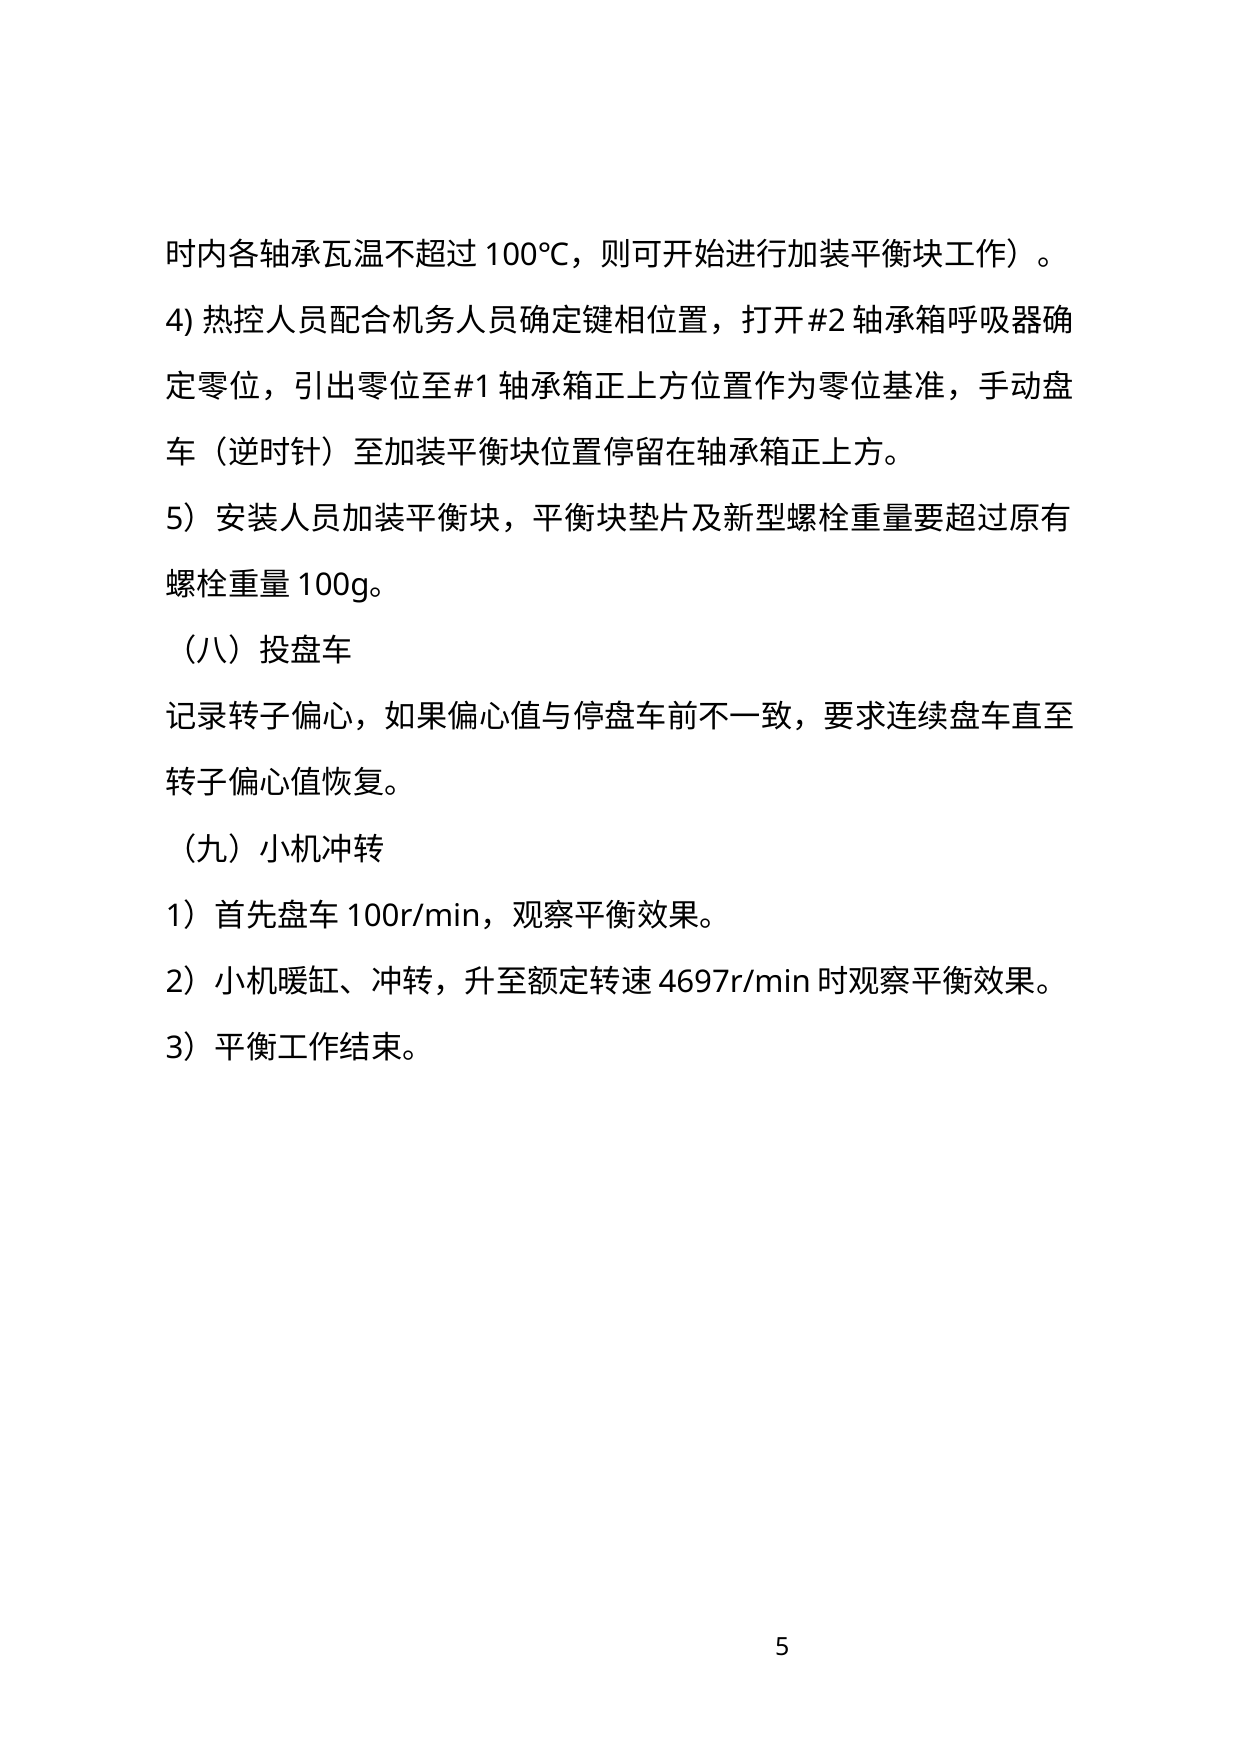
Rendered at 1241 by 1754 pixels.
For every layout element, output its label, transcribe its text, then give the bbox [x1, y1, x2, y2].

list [165, 219, 1075, 285]
list （九）小机冲转 [165, 813, 1075, 879]
list 记录转子偏心，如果偏心值与停盘车前不一致，要求连续盘车直至转子偏心值恢复。 [165, 681, 1075, 813]
list 2）小机暖缸、冲转，升至额定转速4697r/min时观察平衡效果。 [165, 945, 1075, 1011]
list （八）投盘车 [165, 615, 1075, 681]
list 1）首先盘车100r/min，观察平衡效果。 [165, 879, 1075, 945]
list 5）安装人员加装平衡块，平衡块垫片及新型螺栓重量要超过原有螺栓重量100g。 [165, 483, 1075, 615]
list 3）平衡工作结束。 [165, 1011, 1075, 1077]
list 4) 热控人员配合机务人员确定键相位置，打开#2轴承箱呼吸器确定零位，引出零位至#1轴承箱正上方位置作为零位基准，手动盘车（逆时针）至加装平衡块位置停留在轴承箱正上方。 [165, 285, 1075, 483]
